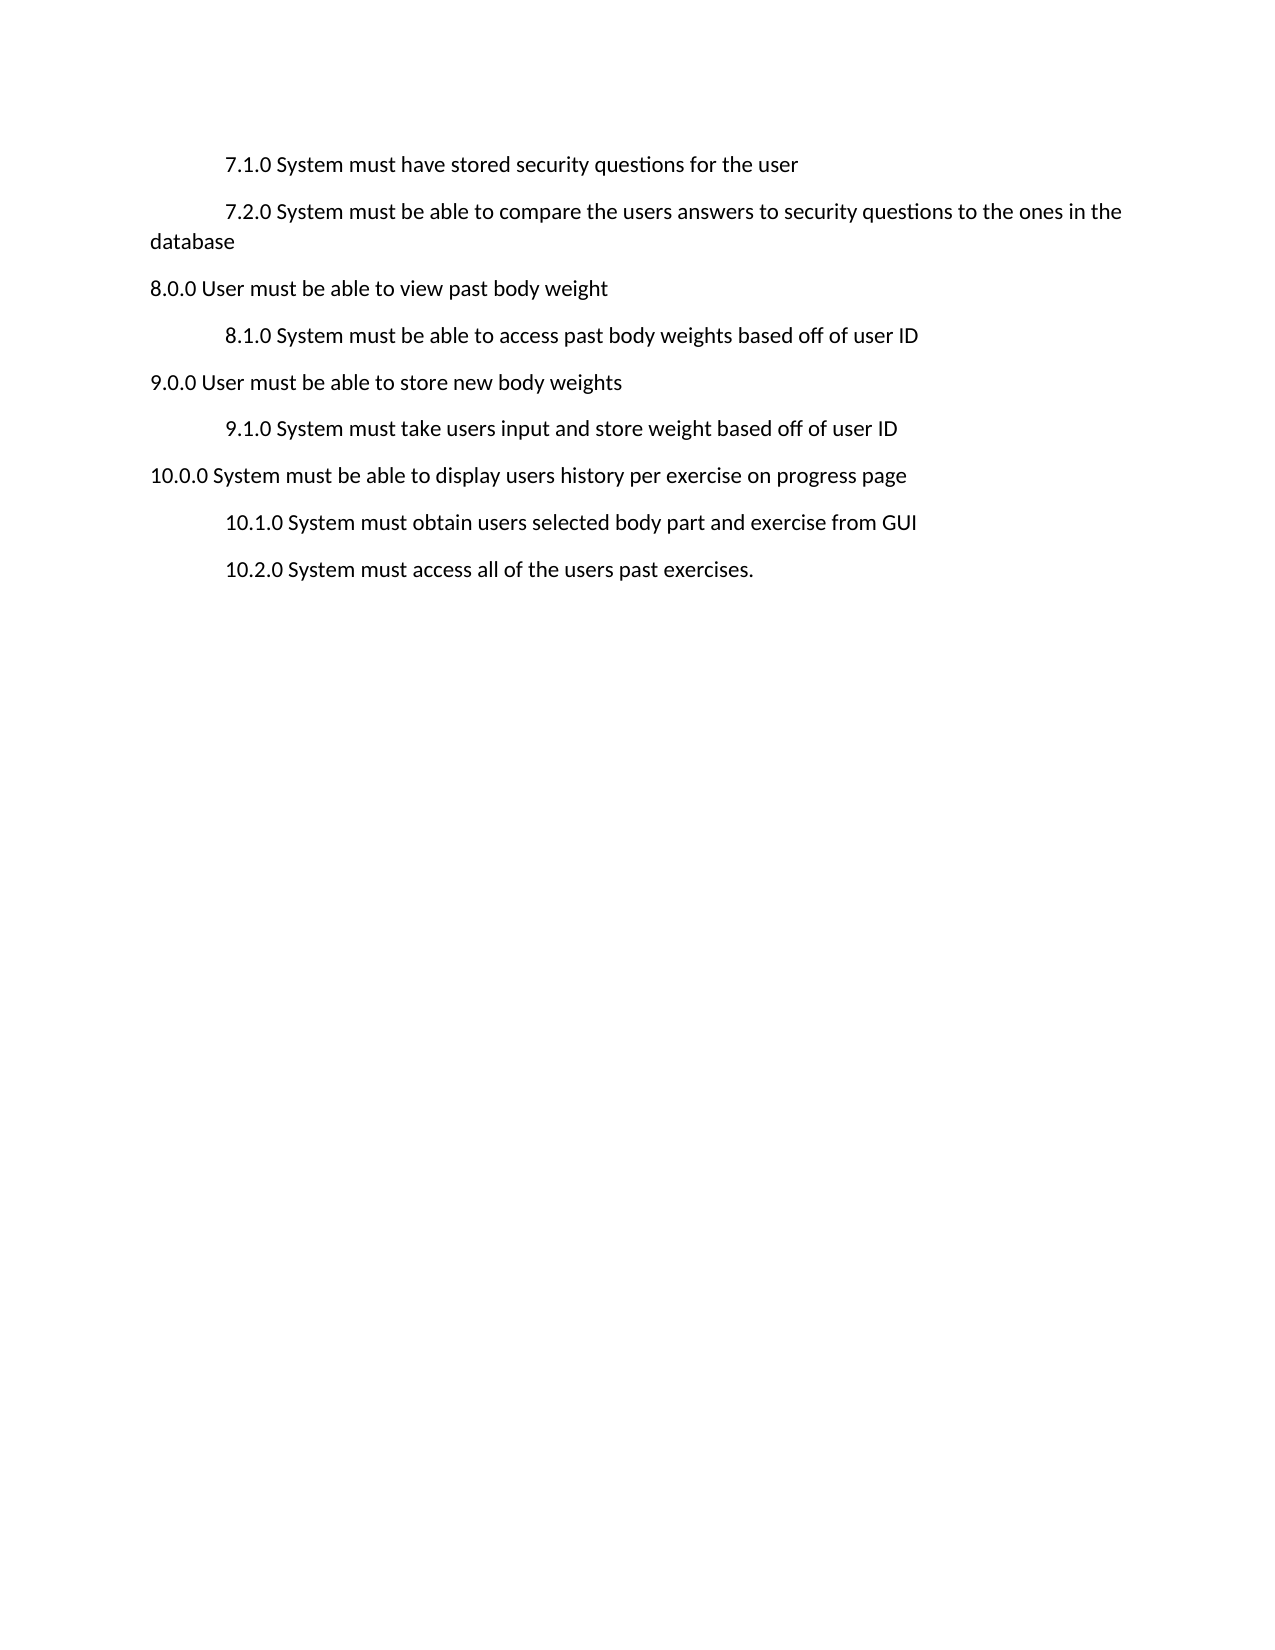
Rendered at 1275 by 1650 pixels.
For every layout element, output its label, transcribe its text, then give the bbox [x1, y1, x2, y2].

text 8.1.0 System must be able to access past body weights based off of user ID [150, 321, 1125, 349]
text 9.1.0 System must take users input and store weight based off of user ID [150, 414, 1125, 443]
text 10.0.0 System must be able to display users history per exercise on progress page [150, 461, 1125, 489]
text 10.1.0 System must obtain users selected body part and exercise from GUI [150, 508, 1125, 536]
text 7.1.0 System must have stored security questions for the user [150, 150, 1125, 178]
text 7.2.0 System must be able to compare the users answers to security questions to the ones in the database [150, 197, 1125, 255]
text 9.0.0 User must be able to store new body weights [150, 368, 1125, 396]
text 8.0.0 User must be able to view past body weight [150, 274, 1125, 302]
text 10.2.0 System must access all of the users past exercises. [150, 555, 1125, 583]
